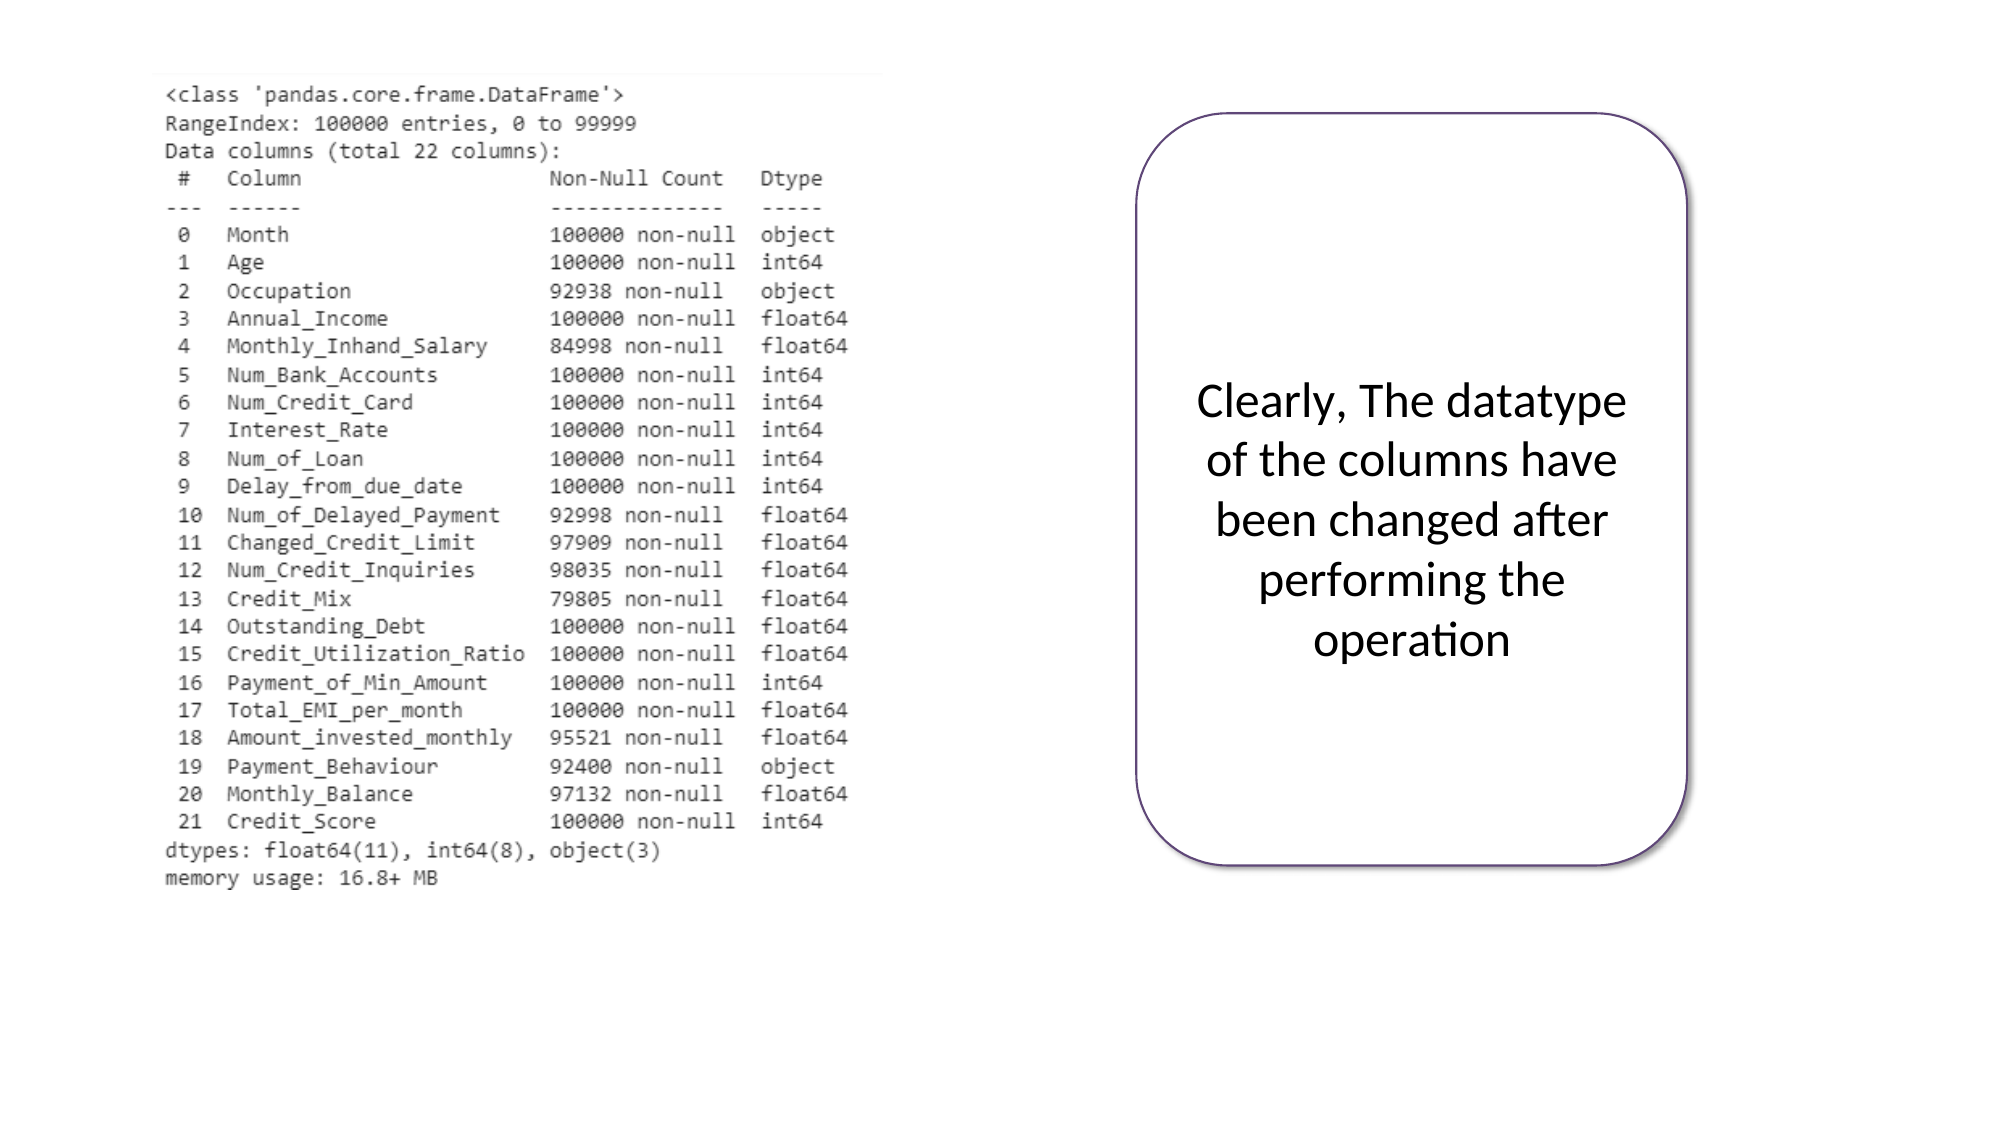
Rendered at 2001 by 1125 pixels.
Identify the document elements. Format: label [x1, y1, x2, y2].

picture [1133, 110, 1698, 876]
picture [152, 73, 883, 890]
